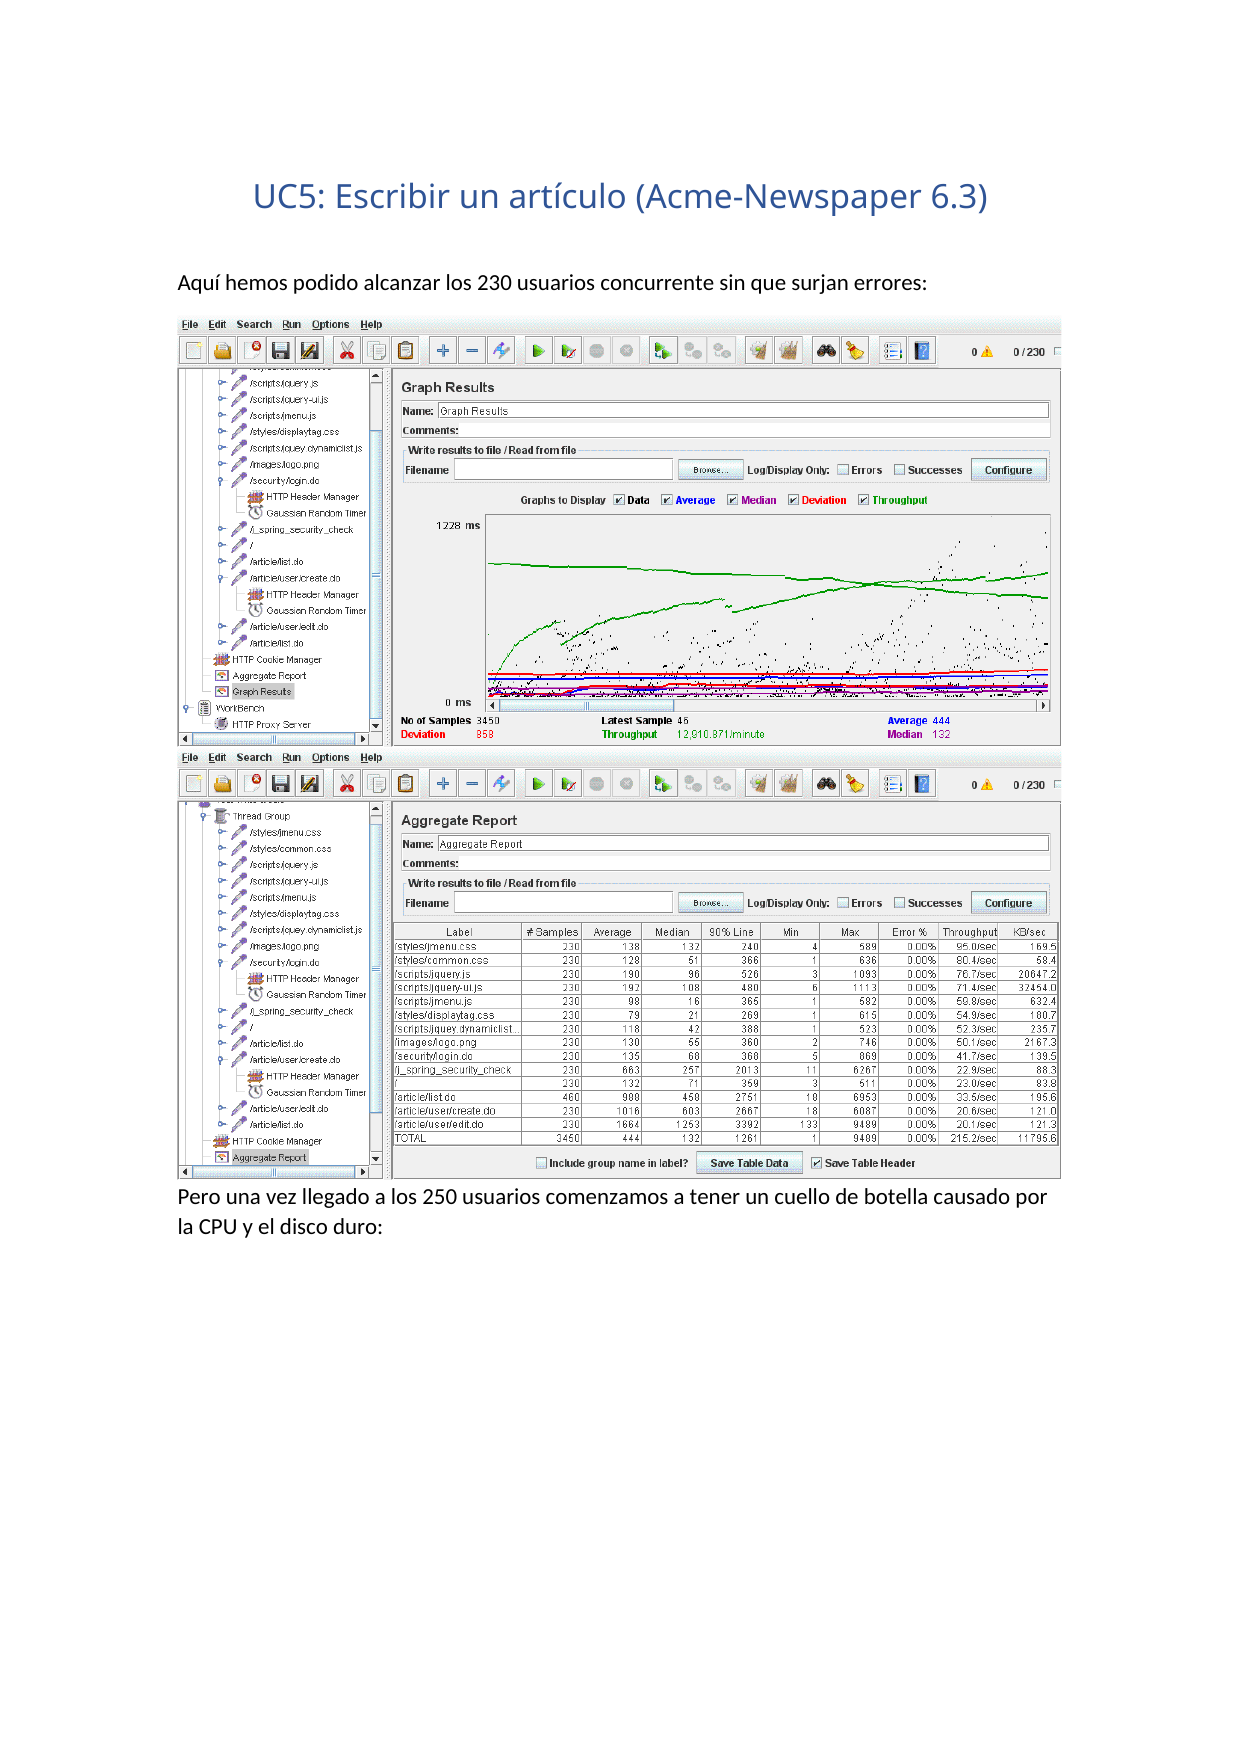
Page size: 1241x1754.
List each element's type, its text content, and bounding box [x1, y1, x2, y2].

picture [177, 748, 1062, 1180]
picture [177, 315, 1062, 747]
text Aquí hemos podido alcanzar los 230 usuarios concurrente sin que surjan errores: [177, 268, 1063, 296]
subtitle UC5: Escribir un artículo (Acme-Newspaper 6.3) [177, 173, 1063, 218]
